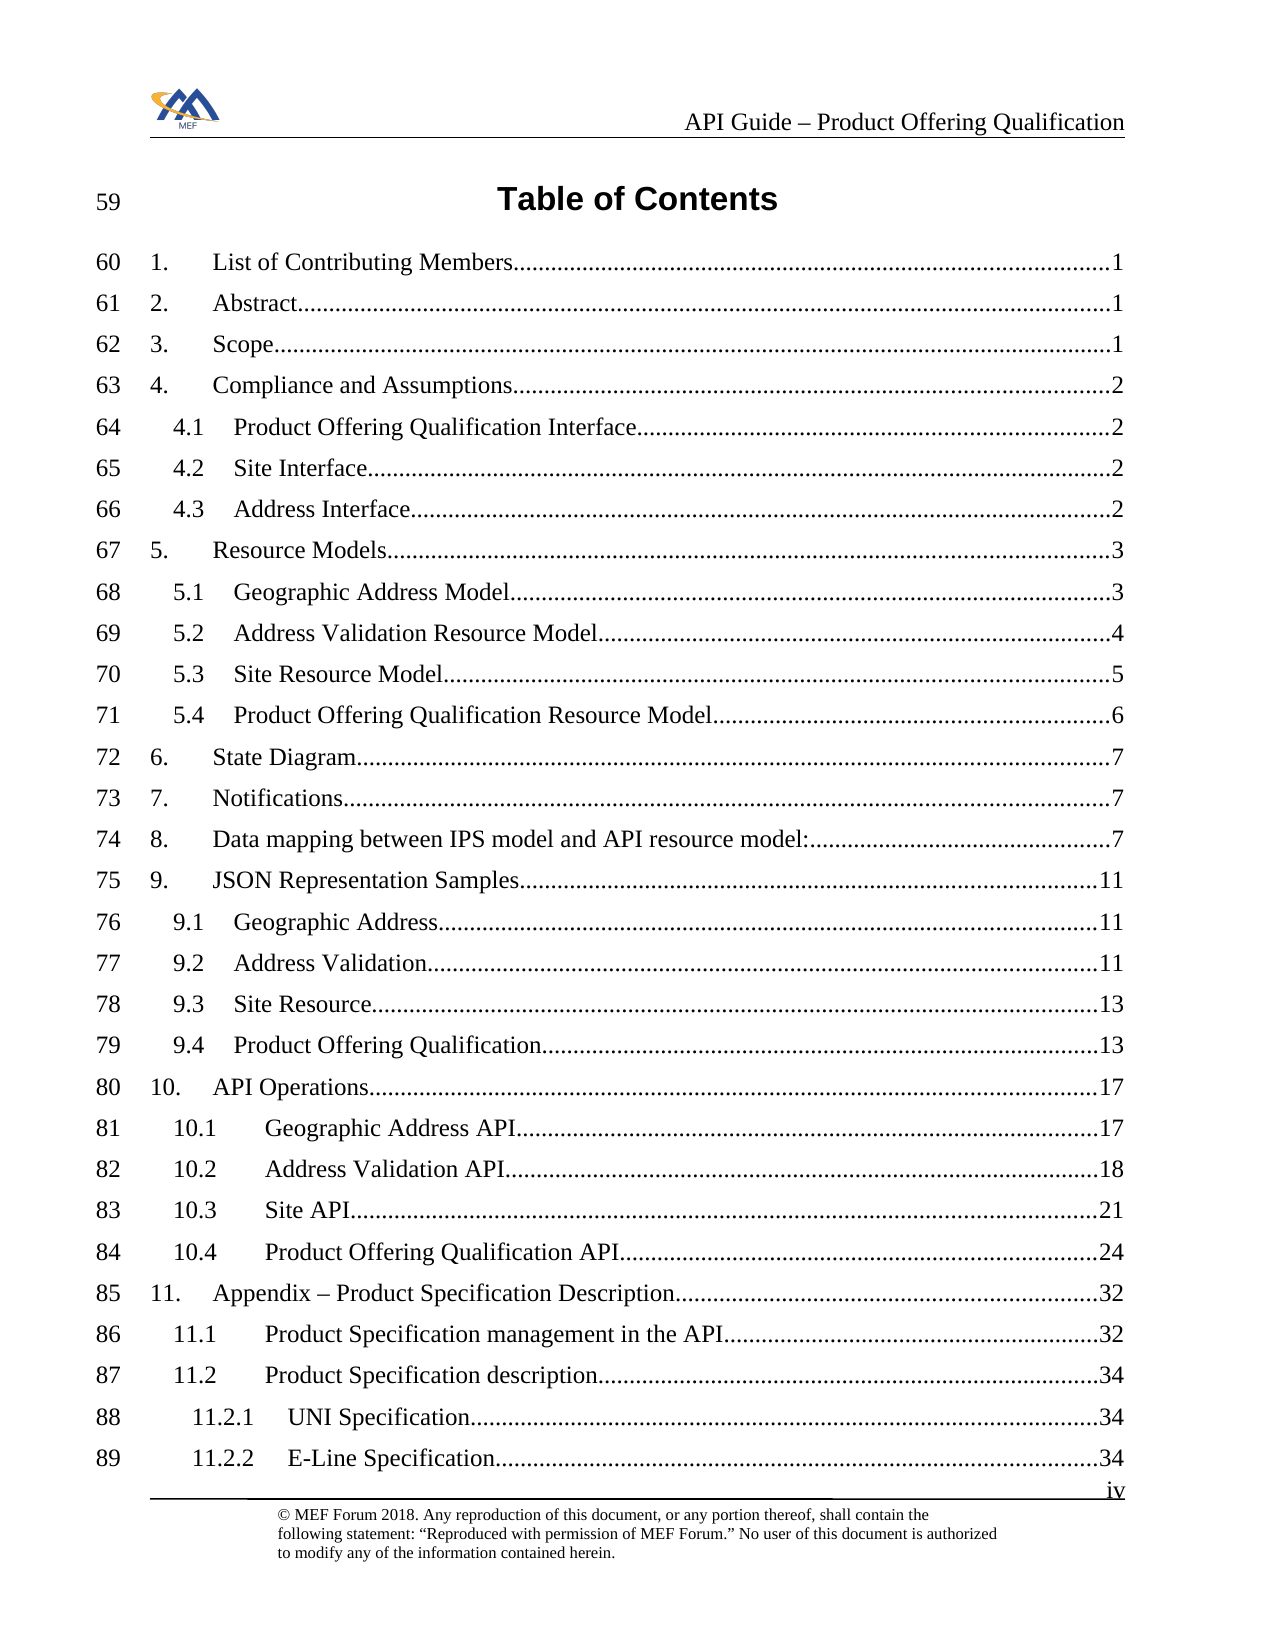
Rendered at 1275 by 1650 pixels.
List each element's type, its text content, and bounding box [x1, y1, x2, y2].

text 2. Abstract 1 [150, 288, 1125, 317]
text 5.4 Product Offering Qualification Resource Model 6 [173, 701, 1125, 729]
text 3. Scope 1 [150, 329, 1125, 358]
text 5.3 Site Resource Model 5 [173, 659, 1125, 688]
text 10.2 Address Validation API 18 [173, 1154, 1125, 1183]
text 4.2 Site Interface 2 [173, 453, 1125, 482]
text 11. Appendix – Product Specification Description 32 [150, 1278, 1125, 1307]
text 10. API Operations 17 [150, 1072, 1125, 1101]
text 9. JSON Representation Samples 11 [150, 866, 1125, 894]
text 5.1 Geographic Address Model 3 [173, 577, 1125, 606]
text 5. Resource Models 3 [150, 536, 1125, 564]
text 11.1 Product Specification management in the API 32 [173, 1319, 1125, 1348]
text 4. Compliance and Assumptions 2 [150, 371, 1125, 399]
text 11.2.1 UNI Specification 34 [192, 1402, 1125, 1431]
text 4.1 Product Offering Qualification Interface 2 [173, 412, 1125, 441]
text 10.3 Site API 21 [173, 1196, 1125, 1224]
text 5.2 Address Validation Resource Model 4 [173, 618, 1125, 647]
subtitle Table of Contents [150, 179, 1125, 218]
text 11.2.2 E-Line Specification 34 [192, 1443, 1125, 1472]
text 1. List of Contributing Members 1 [150, 247, 1125, 276]
text 10.4 Product Offering Qualification API 24 [173, 1237, 1125, 1266]
text 9.4 Product Offering Qualification 13 [173, 1031, 1125, 1059]
text 9.3 Site Resource 13 [173, 989, 1125, 1018]
text 10.1 Geographic Address API 17 [173, 1113, 1125, 1142]
text 6. State Diagram 7 [150, 742, 1125, 771]
text 9.2 Address Validation 11 [173, 948, 1125, 977]
picture [150, 87, 221, 130]
text 11.2 Product Specification description 34 [173, 1361, 1125, 1389]
text 7. Notifications 7 [150, 783, 1125, 812]
text 8. Data mapping between IPS model and API resource model: 7 [150, 824, 1125, 853]
text 9.1 Geographic Address 11 [173, 907, 1125, 936]
text 4.3 Address Interface 2 [173, 494, 1125, 523]
